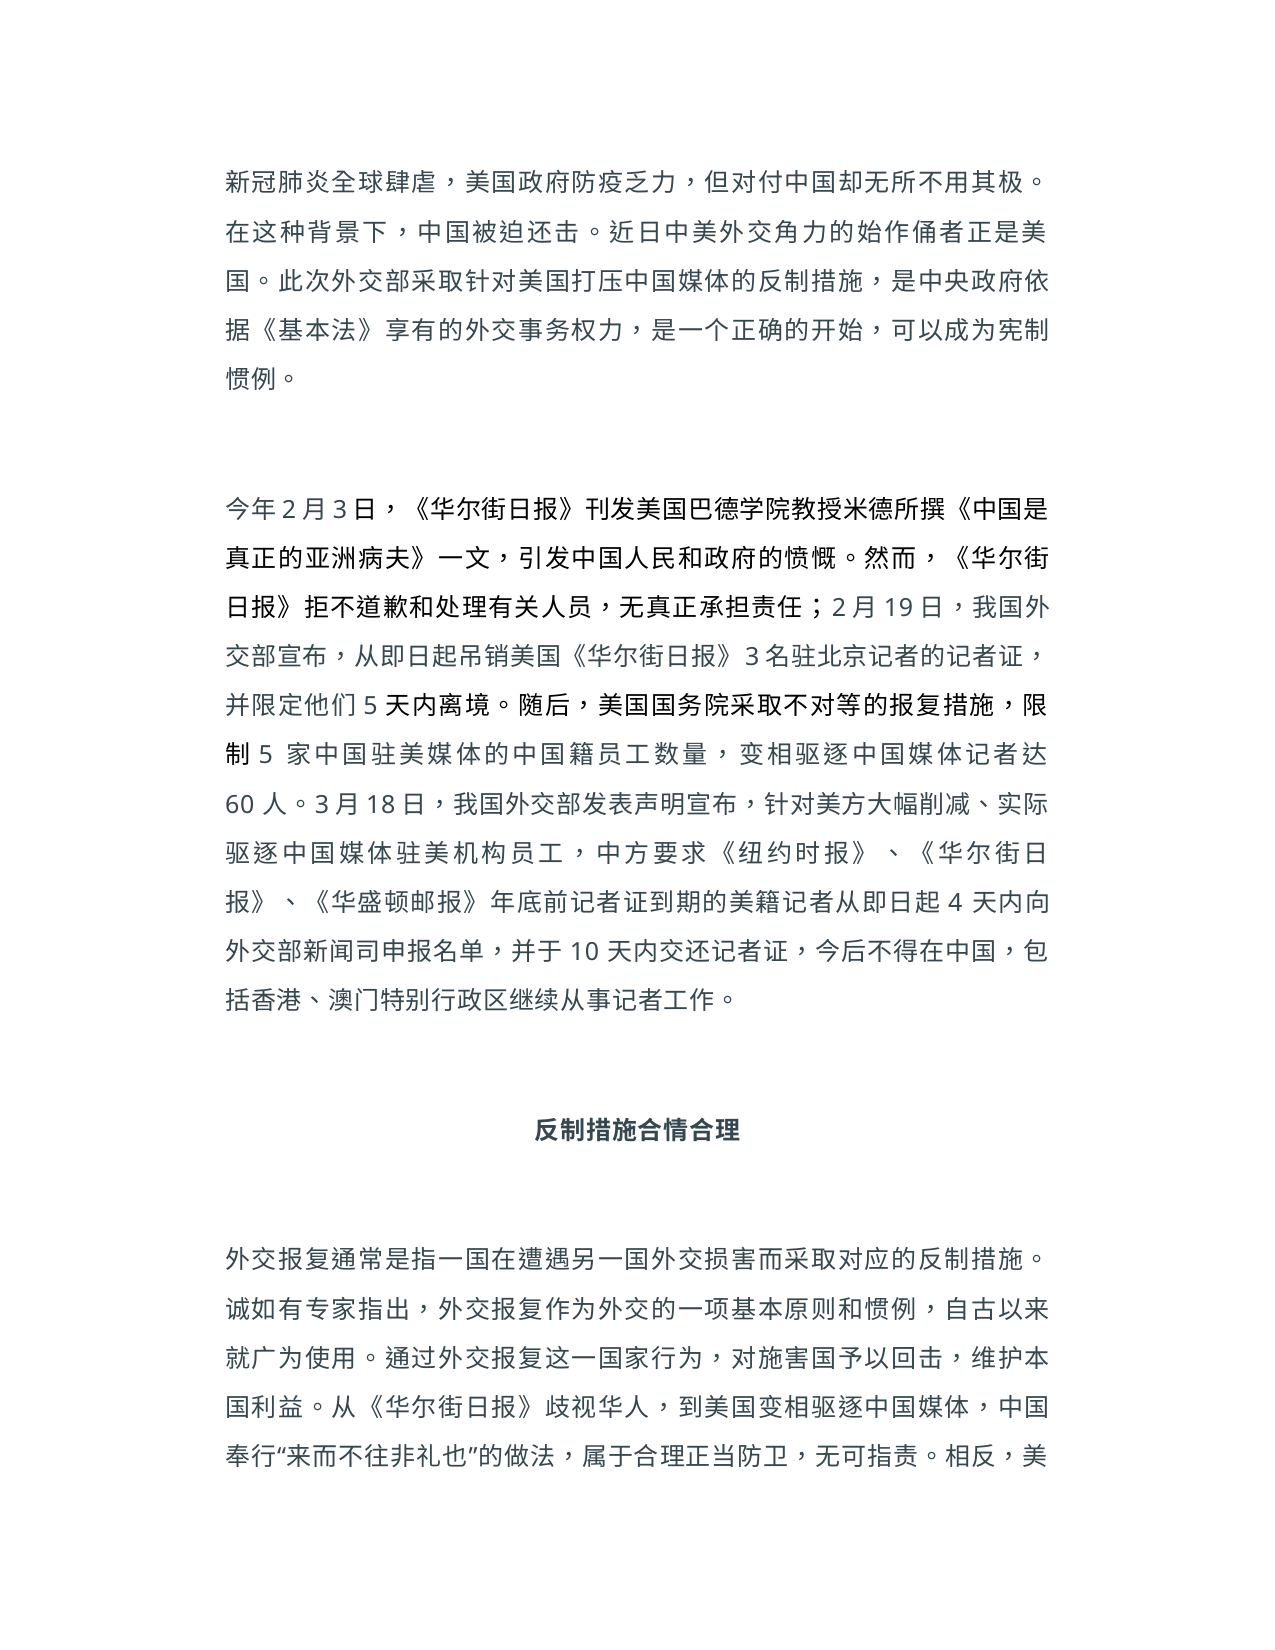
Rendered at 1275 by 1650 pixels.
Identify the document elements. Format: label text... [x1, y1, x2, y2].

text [225, 1227, 1050, 1473]
text 反制措施合情合理 [225, 1097, 1050, 1147]
text 今年2月3日，《华尔街日报》刊发美国巴德学院教授米德所撰《中国是真正的亚洲病夫》一文，引发中国人民和政府的愤慨。然而，《华尔街日报》拒不道歉和处理有关人员，无真正承担责任；2月19日，我国外交部宣布，从即日起吊销美国《华尔街日报》3名驻北京记者的记者证，并限定他们5 天内离境。随后，美国国务院采取不对等的报复措施，限制5 家中国驻美媒体的中国籍员工数量，变相驱逐中国媒体记者达60 人。3月18日，我国外交部发表声明宣布，针对美方大幅削减、实际驱逐中国媒体驻美机构员工，中方要求《纽约时报》、《华尔街日报》、《华盛顿邮报》年底前记者证到期的美籍记者从即日起4 天内向外交部新闻司申报名单，并于10 天内交还记者证，今后不得在中国，包括香港、澳门特别行政区继续从事记者工作。 [225, 476, 1050, 1017]
text 新冠肺炎全球肆虐，美国政府防疫乏力，但对付中国却无所不用其极。在这种背景下，中国被迫还击。近日中美外交角力的始作俑者正是美国。此次外交部采取针对美国打压中国媒体的反制措施，是中央政府依据《基本法》享有的外交事务权力，是一个正确的开始，可以成为宪制惯例。 [225, 150, 1050, 396]
